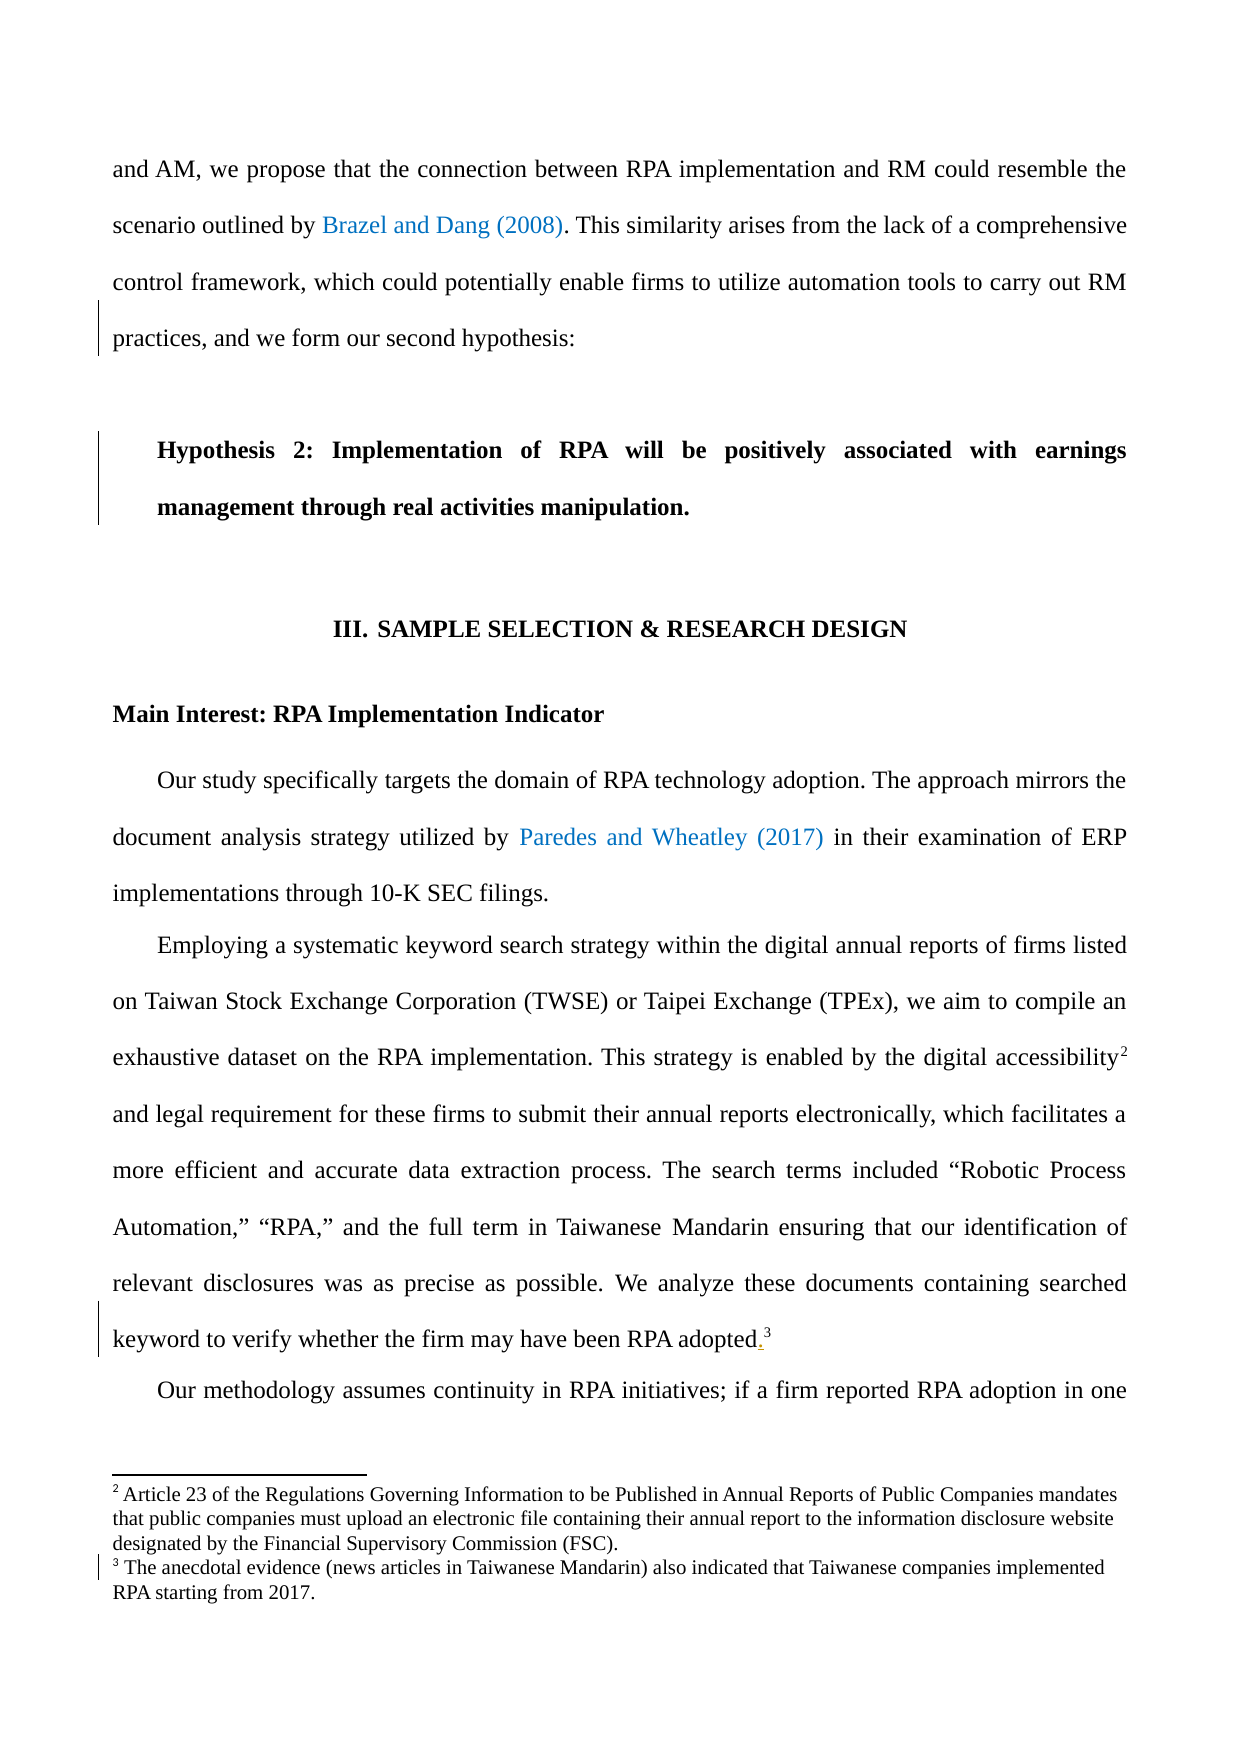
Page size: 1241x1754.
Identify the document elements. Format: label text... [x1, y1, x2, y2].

subtitle SAMPLE SELECTION & RESEARCH DESIGN [112, 610, 1128, 647]
text Our study specifically targets the domain of RPA technology adoption. The approach mirrors the document analysis strategy utilized by Paredes and Wheatley (2017) in their examination of ERP implementations through 10-K SEC filings. [112, 761, 1128, 911]
subtitle Main Interest: RPA Implementation Indicator [112, 695, 1128, 732]
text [112, 150, 1128, 412]
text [112, 1371, 1128, 1409]
text Hypothesis 2: Implementation of RPA will be positively associated with earnings management through real activities manipulation. [157, 431, 1128, 525]
text Employing a systematic keyword search strategy within the digital annual reports of firms listed on Taiwan Stock Exchange Corporation (TWSE) or Taipei Exchange (TPEx), we aim to compile an exhaustive dataset on the RPA implementation. This strategy is enabled by the digital accessibility and legal requirement for these firms to submit their annual reports electronically, which facilitates a more efficient and accurate data extraction process. The search terms included “Robotic Process Automation,” “RPA,” and the full term in Taiwanese Mandarin ensuring that our identification of relevant disclosures was as precise as possible. We analyze these documents containing searched keyword to verify whether the firm may have been RPA adopted [112, 926, 1128, 1357]
